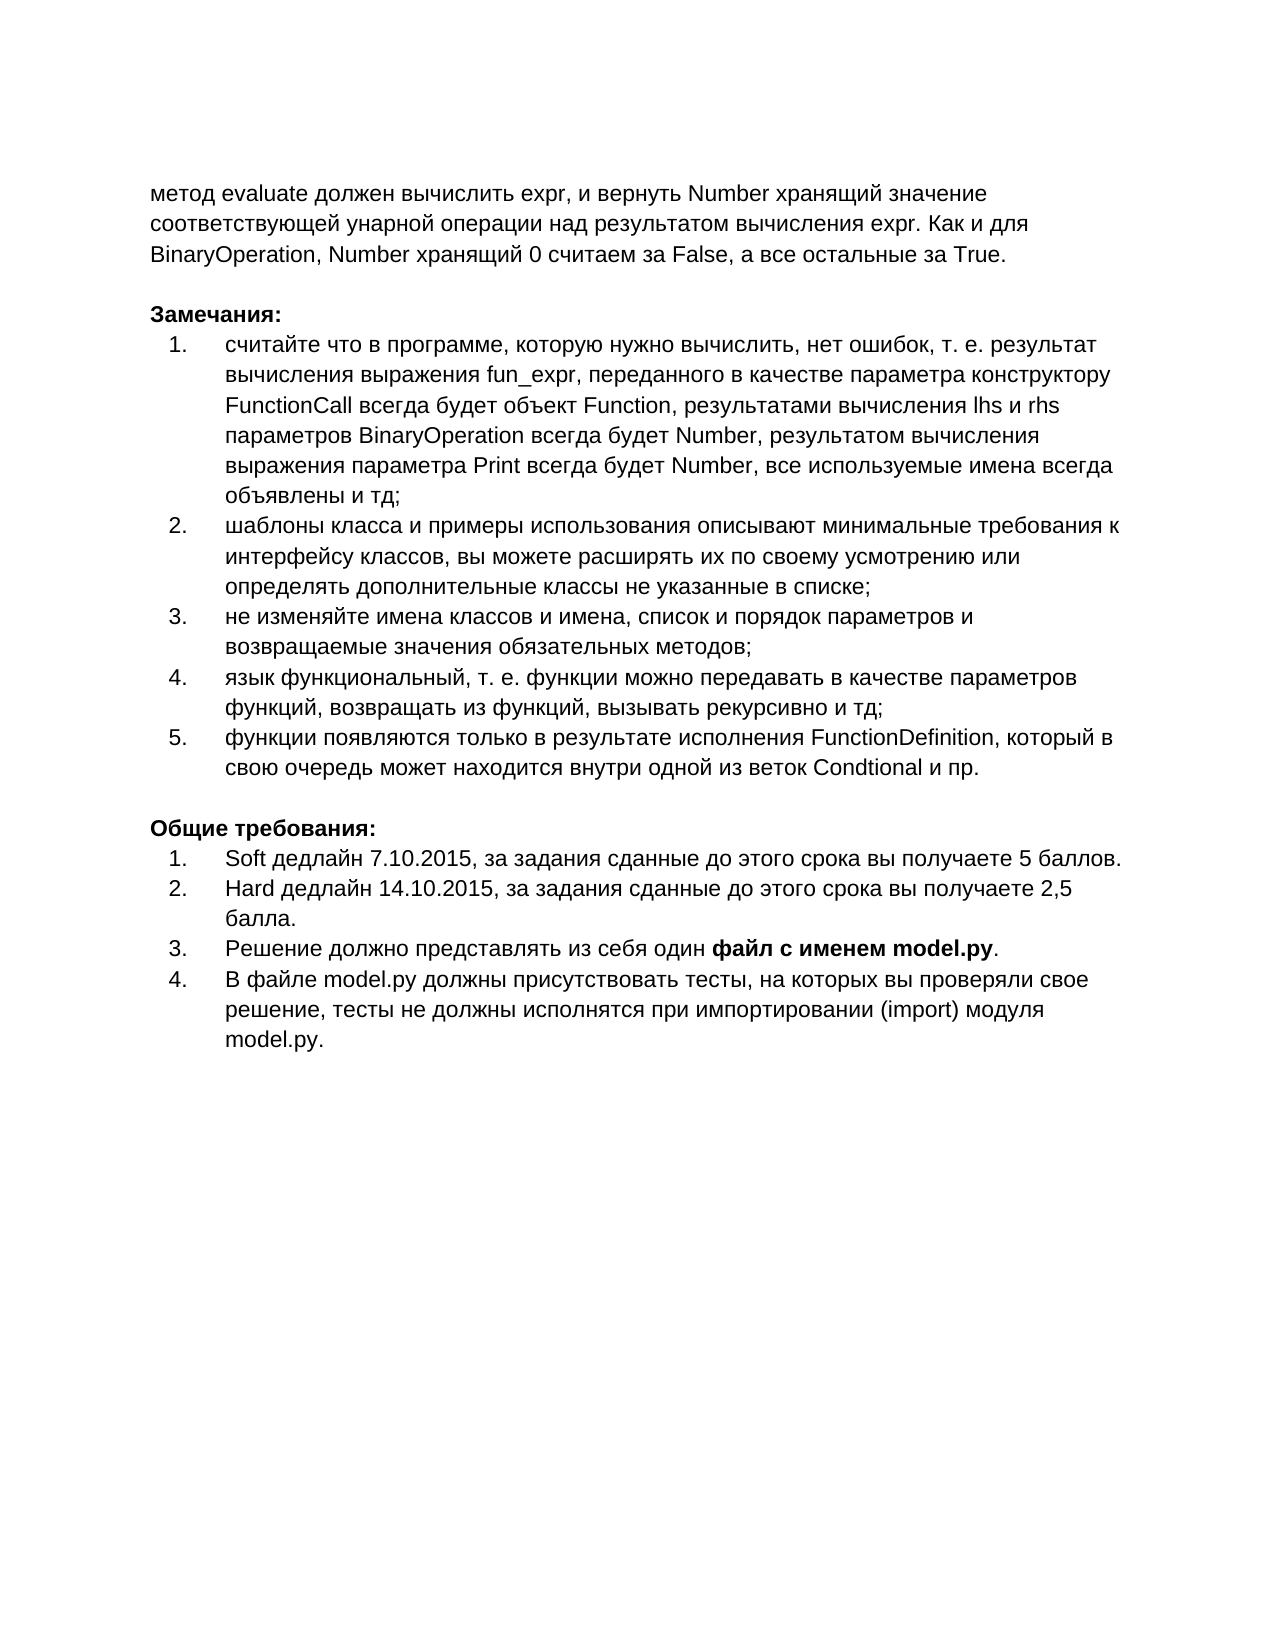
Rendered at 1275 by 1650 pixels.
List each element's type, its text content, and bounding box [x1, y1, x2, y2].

text метод evaluate должен вычислить expr, и вернуть Number хранящий значение соответствующей унарной операции над результатом вычисления expr. Как и для BinaryOperation, Number хранящий 0 считаем за False, а все остальные за True. [150, 180, 1125, 267]
list функции появляются только в результате исполнения FunctionDefinition, который в свою очередь может находится внутри одной из веток Condtional и пр. [187, 724, 1125, 781]
list Решение должно представлять из себя один файл с именем model.py. [187, 935, 1125, 962]
list язык функциональный, т. е. функции можно передавать в качестве параметров функций, возвращать из функций, вызывать рекурсивно и тд; [187, 663, 1125, 720]
list Hard дедлайн 14.10.2015, за задания сданные до этого срока вы получаете 2,5 балла. [187, 875, 1125, 932]
text Замечания: [150, 301, 1125, 327]
list не изменяйте имена классов и имена, список и порядок параметров и возвращаемые значения обязательных методов; [187, 603, 1125, 660]
list Soft дедлайн 7.10.2015, за задания сданные до этого срока вы получаете 5 баллов. [187, 845, 1125, 871]
list В файле model.py должны присутствовать тесты, на которых вы проверяли свое решение, тесты не должны исполнятся при импортировании (import) модуля model.py. [187, 966, 1125, 1052]
text Общие требования: [150, 814, 1125, 841]
list считайте что в программе, которую нужно вычислить, нет ошибок, т. е. результат вычисления выражения fun_expr, переданного в качестве параметра конструктору FunctionCall всегда будет объект Function, результатами вычисления lhs и rhs параметров BinaryOperation всегда будет Number, результатом вычисления выражения параметра Print всегда будет Number, все используемые имена всегда объявлены и тд; [187, 331, 1125, 509]
list шаблоны класса и примеры использования описывают минимальные требования к интерфейсу классов, вы можете расширять их по своему усмотрению или определять дополнительные классы не указанные в списке; [187, 512, 1125, 599]
